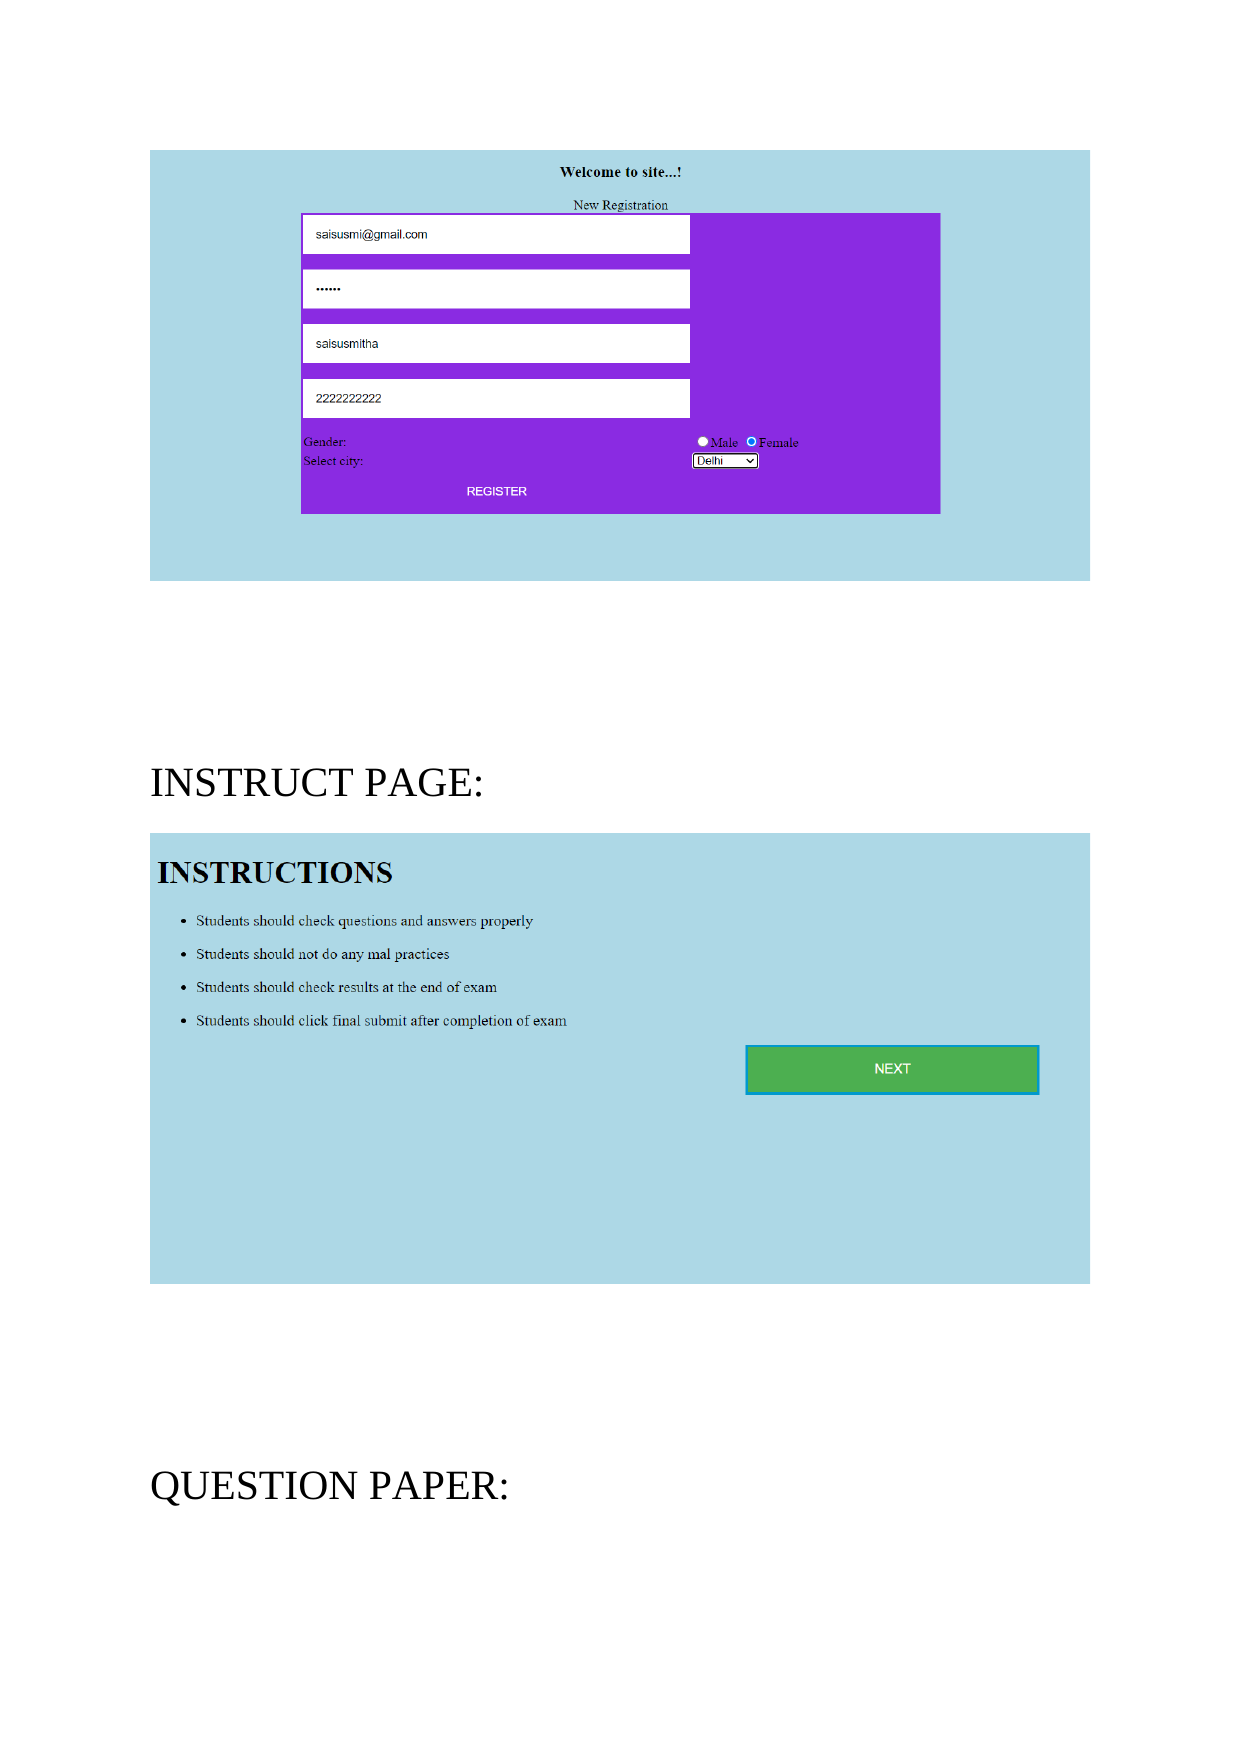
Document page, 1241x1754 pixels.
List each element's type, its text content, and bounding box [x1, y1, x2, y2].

text QUESTION PAPER: [150, 1460, 1090, 1508]
text INSTRUCT PAGE: [150, 757, 1090, 805]
picture [150, 833, 1091, 1284]
picture [150, 150, 1091, 581]
